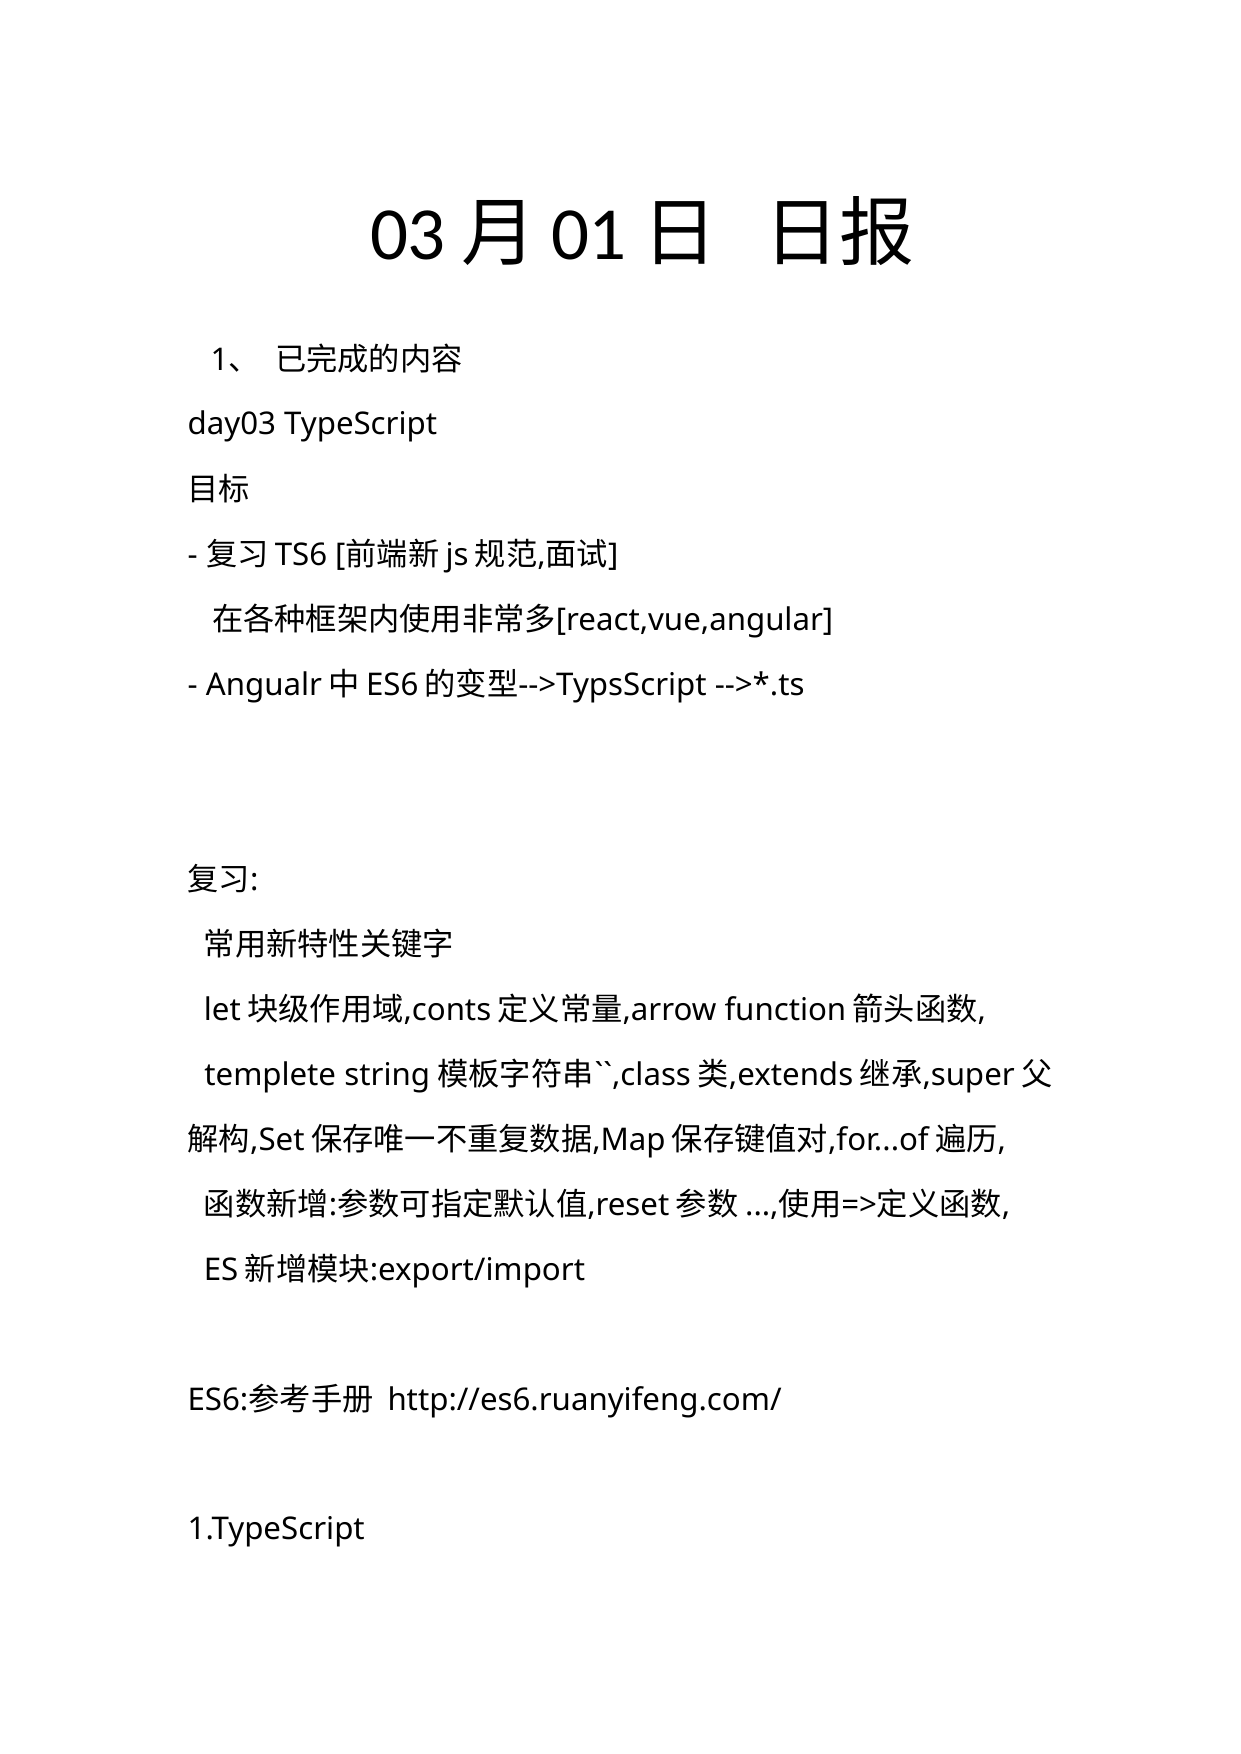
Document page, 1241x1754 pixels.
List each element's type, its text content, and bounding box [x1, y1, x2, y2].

list 目标 [187, 454, 1053, 519]
text 03月01日 日报 [187, 162, 1053, 292]
list ES6:参考手册 http://es6.ruanyifeng.com/ [187, 1364, 1053, 1429]
list 常用新特性关键字 [187, 909, 1053, 974]
list 函数新增:参数可指定默认值,reset参数 ...,使用=>定义函数, [187, 1169, 1053, 1234]
list let块级作用域,conts定义常量,arrow function箭头函数, [187, 974, 1053, 1039]
list day03 TypeScript [187, 389, 1053, 454]
list - Angualr中ES6的变型-->TypsScript -->*.ts [187, 649, 1053, 714]
list templete string模板字符串``,class类,extends继承,super父 解构,Set保存唯一不重复数据,Map保存键值对,for...of遍历, [187, 1039, 1053, 1169]
list 1.TypeScript [187, 1494, 1053, 1559]
list - 复习TS6 [前端新js规范,面试] [187, 519, 1053, 584]
list 已完成的内容 [187, 324, 1053, 389]
list ES新增模块:export/import [187, 1234, 1053, 1299]
list 在各种框架内使用非常多[react,vue,angular] [187, 584, 1053, 649]
list 复习: [187, 844, 1053, 909]
